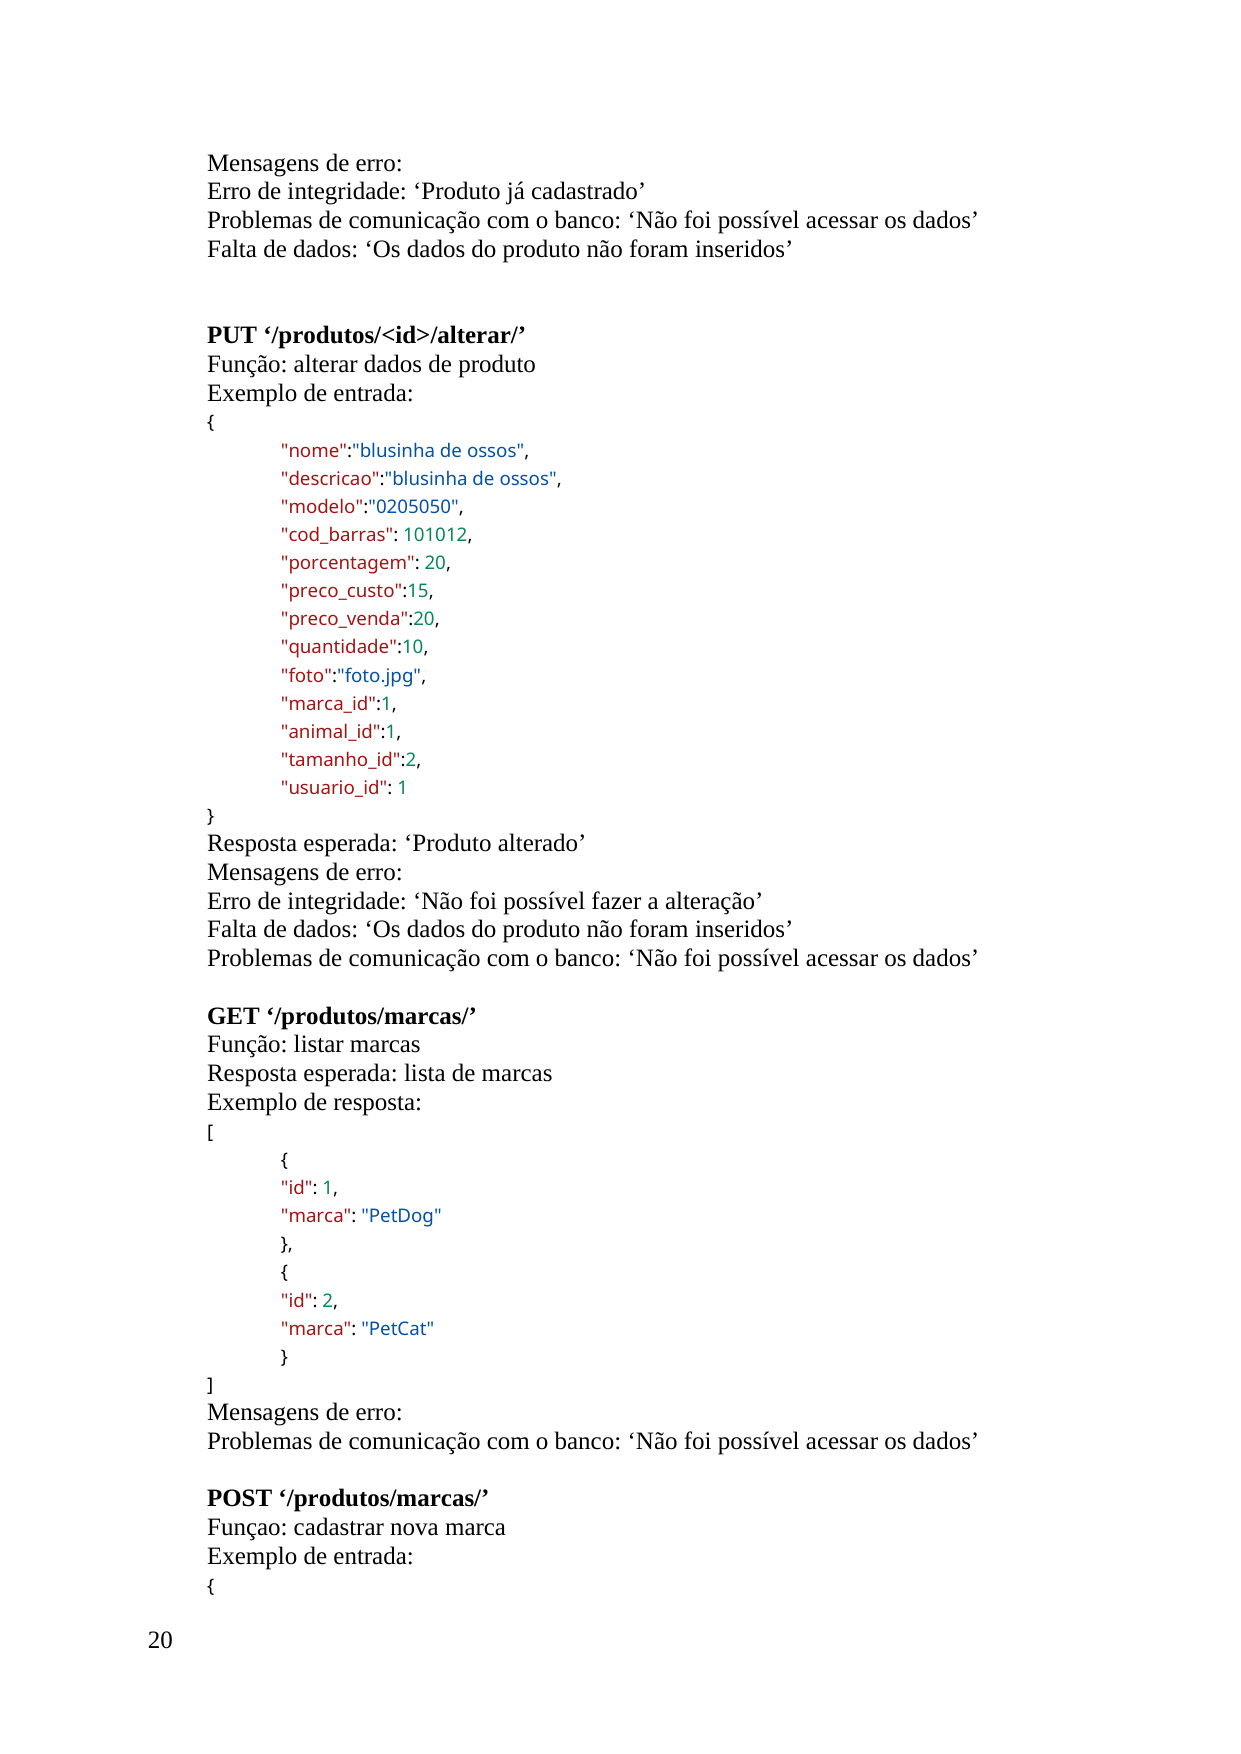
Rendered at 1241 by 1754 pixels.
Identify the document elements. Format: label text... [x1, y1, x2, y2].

text { [148, 1569, 1092, 1598]
text "usuario_id": 1 [221, 772, 1092, 800]
text Exemplo de entrada: [148, 378, 1092, 406]
text Resposta esperada: ‘Produto alterado’ [148, 828, 1092, 857]
text Problemas de comunicação com o banco: ‘Não foi possível acessar os dados’ [148, 1426, 1092, 1454]
text { [148, 406, 1092, 434]
text Função: alterar dados de produto [148, 349, 1092, 378]
text "animal_id":1, [221, 716, 1092, 744]
text "tamanho_id":2, [221, 744, 1092, 772]
text Função: listar marcas [148, 1029, 1092, 1058]
text Mensagens de erro: [148, 148, 1092, 176]
text "foto":"foto.jpg", [221, 659, 1092, 688]
text } [221, 1341, 1092, 1369]
text "preco_custo":15, [221, 575, 1092, 603]
text ] [148, 1369, 1092, 1397]
text Falta de dados: ‘Os dados do produto não foram inseridos’ [148, 234, 1092, 263]
text "descricao":"blusinha de ossos", [221, 463, 1092, 491]
text "id": 2, [221, 1284, 1092, 1313]
text { [221, 1256, 1092, 1284]
text Problemas de comunicação com o banco: ‘Não foi possível acessar os dados’ [148, 205, 1092, 234]
text "porcentagem": 20, [221, 547, 1092, 575]
text Erro de integridade: ‘Não foi possível fazer a alteração’ [148, 886, 1092, 914]
text Exemplo de resposta: [148, 1087, 1092, 1116]
text Funçao: cadastrar nova marca [148, 1512, 1092, 1541]
text Problemas de comunicação com o banco: ‘Não foi possível acessar os dados’ [148, 943, 1092, 972]
text } [148, 800, 1092, 828]
text { [221, 1144, 1092, 1172]
text PUT ‘/produtos/<id>/alterar/’ [148, 320, 1092, 349]
text Resposta esperada: lista de marcas [148, 1058, 1092, 1087]
text "cod_barras": 101012, [221, 519, 1092, 547]
text "id": 1, [221, 1172, 1092, 1200]
text "quantidade":10, [221, 631, 1092, 659]
text "nome":"blusinha de ossos", [221, 434, 1092, 463]
text "marca": "PetDog" [221, 1200, 1092, 1228]
text Falta de dados: ‘Os dados do produto não foram inseridos’ [148, 914, 1092, 943]
text "marca_id":1, [221, 688, 1092, 716]
text POST ‘/produtos/marcas/’ [148, 1483, 1092, 1512]
text Mensagens de erro: [148, 857, 1092, 886]
text }, [221, 1228, 1092, 1256]
text "preco_venda":20, [221, 603, 1092, 631]
text "modelo":"0205050", [221, 491, 1092, 519]
text "marca": "PetCat" [221, 1313, 1092, 1341]
text Erro de integridade: ‘Produto já cadastrado’ [148, 176, 1092, 205]
text Mensagens de erro: [148, 1397, 1092, 1426]
text Exemplo de entrada: [148, 1541, 1092, 1569]
text [ [148, 1116, 1092, 1144]
text GET ‘/produtos/marcas/’ [148, 1001, 1092, 1029]
